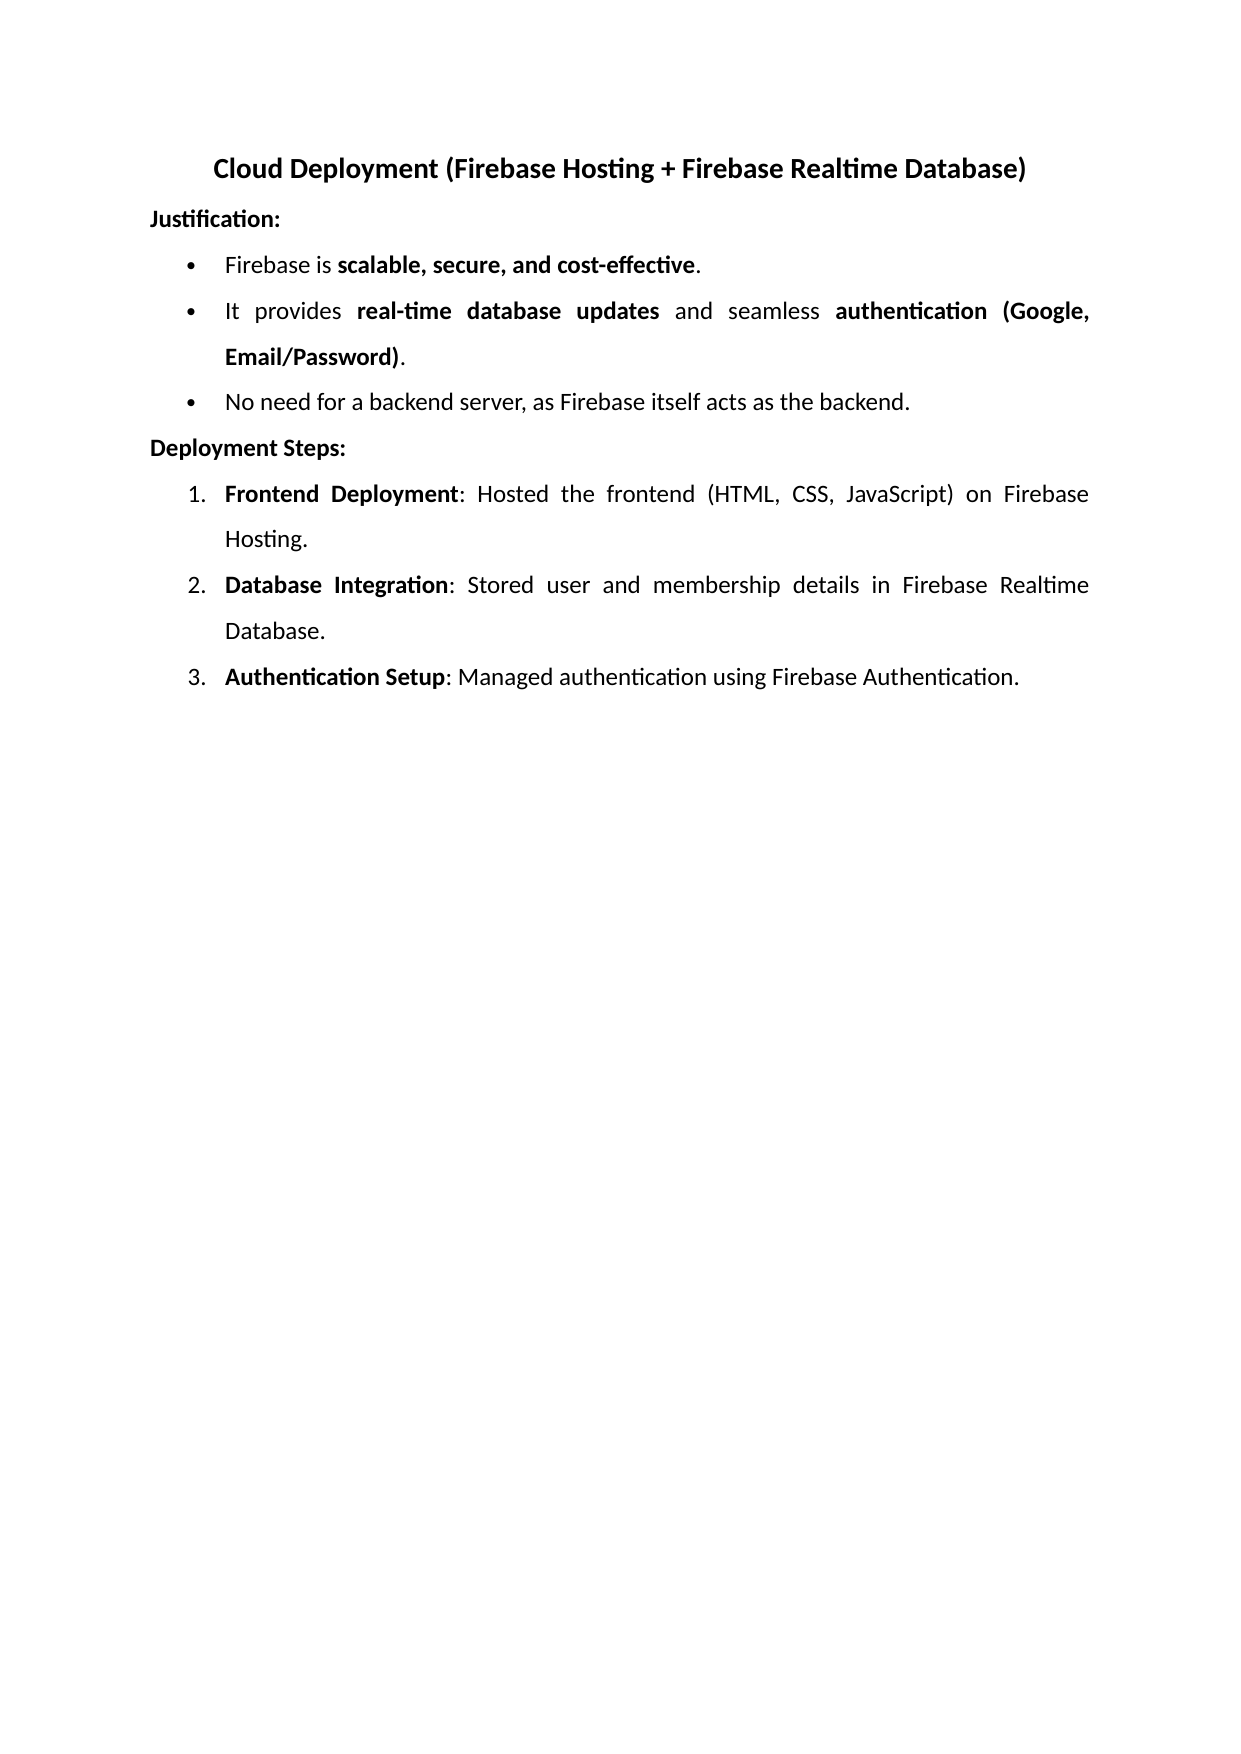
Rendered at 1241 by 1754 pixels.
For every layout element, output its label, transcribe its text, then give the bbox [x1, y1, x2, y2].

list Frontend Deployment: Hosted the frontend (HTML, CSS, JavaScript) on Firebase Hosting. [187, 478, 1090, 554]
list It provides real-time database updates and seamless authentication (Google, Email/Password). [187, 295, 1090, 371]
text Justification: [150, 203, 1090, 234]
list Firebase is scalable, secure, and cost-effective. [187, 249, 1090, 280]
list Database Integration: Stored user and membership details in Firebase Realtime Database. [187, 569, 1090, 646]
text Deployment Steps: [150, 432, 1090, 463]
list No need for a backend server, as Firebase itself acts as the backend. [187, 386, 1090, 417]
list Authentication Setup: Managed authentication using Firebase Authentication. [187, 661, 1090, 691]
text Cloud Deployment (Firebase Hosting + Firebase Realtime Database) [150, 150, 1090, 186]
